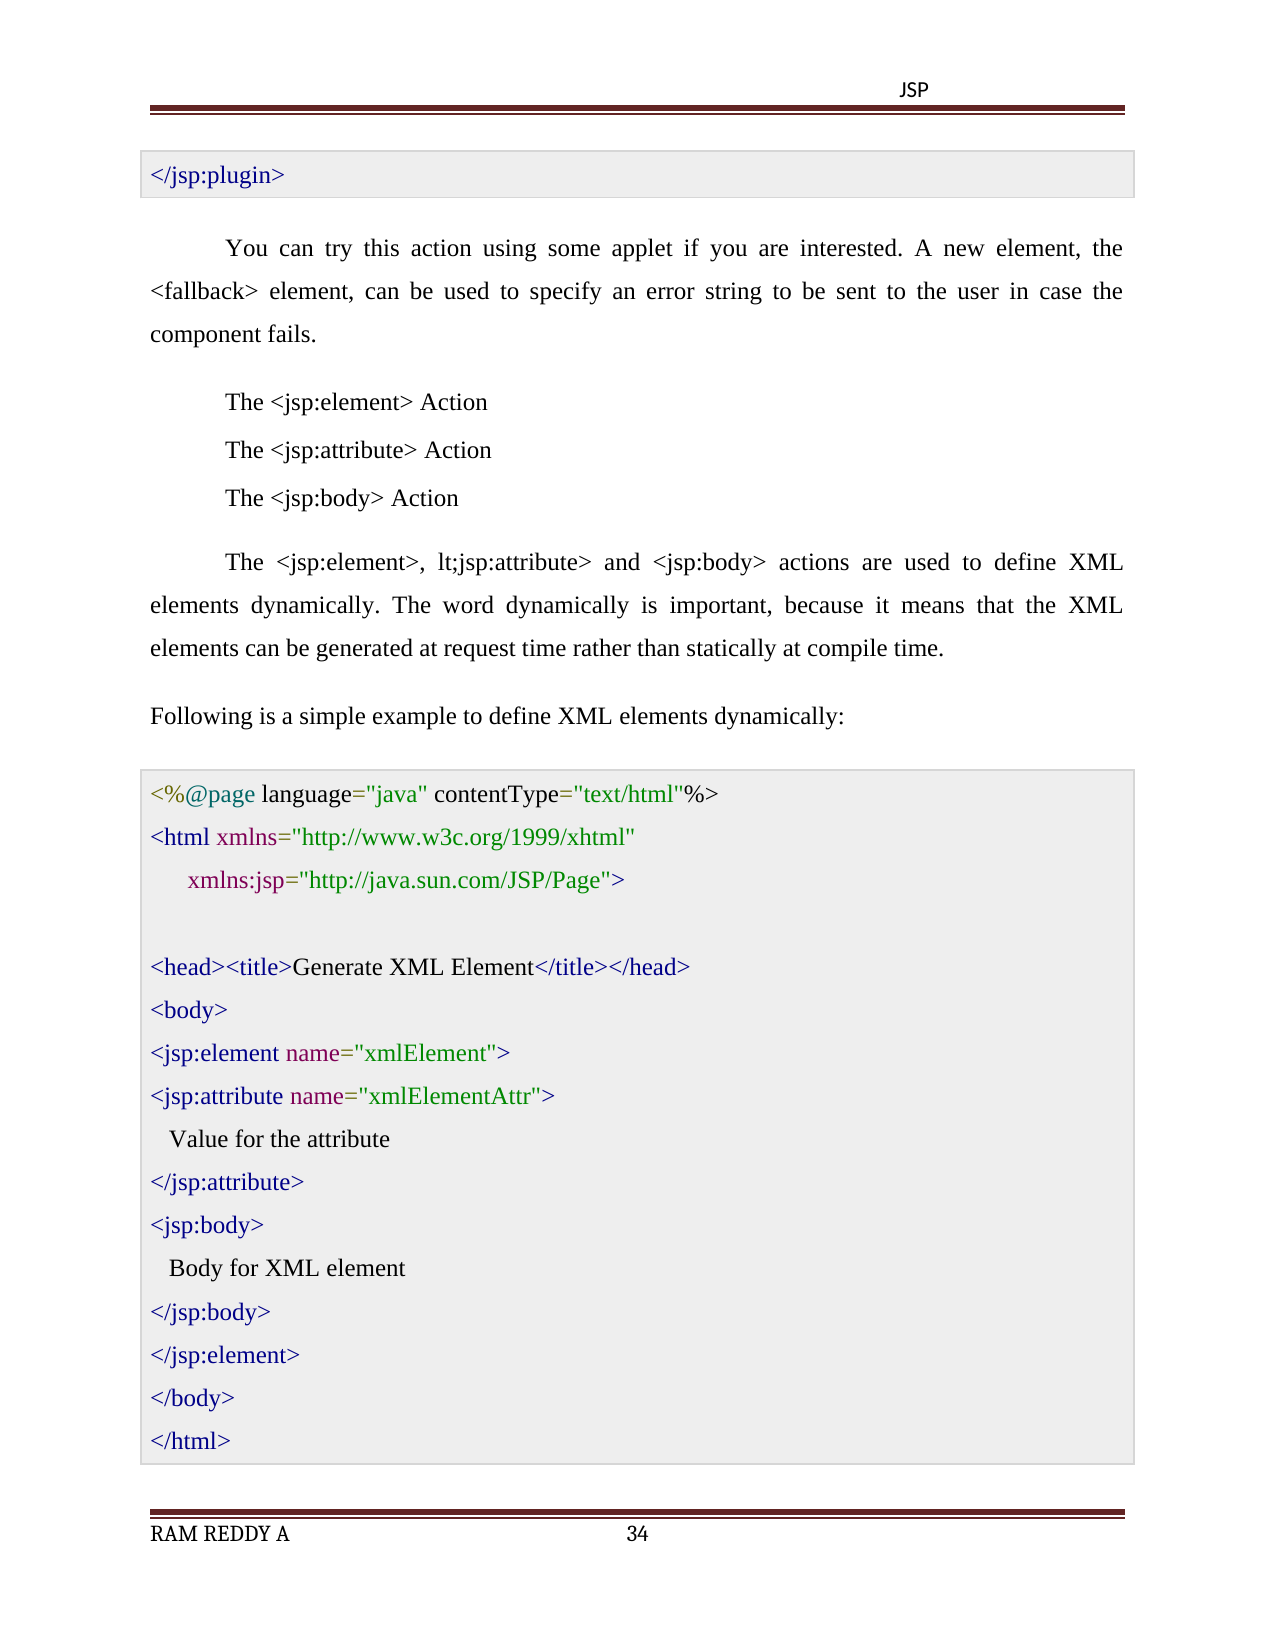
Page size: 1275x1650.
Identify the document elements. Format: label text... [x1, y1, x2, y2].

text </html> [142, 1416, 1133, 1463]
text The <jsp:element> Action [150, 387, 1120, 416]
text You can try this action using some applet if you are interested. A new element, the <fallback> element, can be used to specify an error string to be sent to the user in case the component fails. [150, 233, 1125, 348]
text The <jsp:element>, lt;jsp:attribute> and <jsp:body> actions are used to define XML elements dynamically. The word dynamically is important, because it means that the XML elements can be generated at request time rather than statically at compile time. [150, 547, 1125, 662]
text <head><title>Generate XML Element</title></head> [142, 942, 1133, 980]
text <jsp:attribute name="xmlElementAttr"> [142, 1071, 1133, 1110]
text </jsp:body> [142, 1287, 1133, 1325]
text <%@page language="java" contentType="text/html"%> [142, 771, 1133, 808]
text Following is a simple example to define XML elements dynamically: [150, 701, 1125, 730]
text The <jsp:body> Action [150, 483, 1120, 512]
text The <jsp:attribute> Action [150, 435, 1120, 464]
text <body> [142, 985, 1133, 1023]
text </body> [142, 1373, 1133, 1412]
text Value for the attribute [142, 1114, 1133, 1153]
text <jsp:body> [142, 1200, 1133, 1239]
text <jsp:element name="xmlElement"> [142, 1028, 1133, 1067]
text </jsp:attribute> [142, 1157, 1133, 1196]
text <html xmlns="http://www.w3c.org/1999/xhtml" [142, 812, 1133, 851]
text xmlns:jsp="http://java.sun.com/JSP/Page"> [142, 855, 1133, 894]
text Body for XML element [142, 1243, 1133, 1282]
text </jsp:element> [142, 1330, 1133, 1368]
text </jsp:plugin> [142, 152, 1133, 197]
